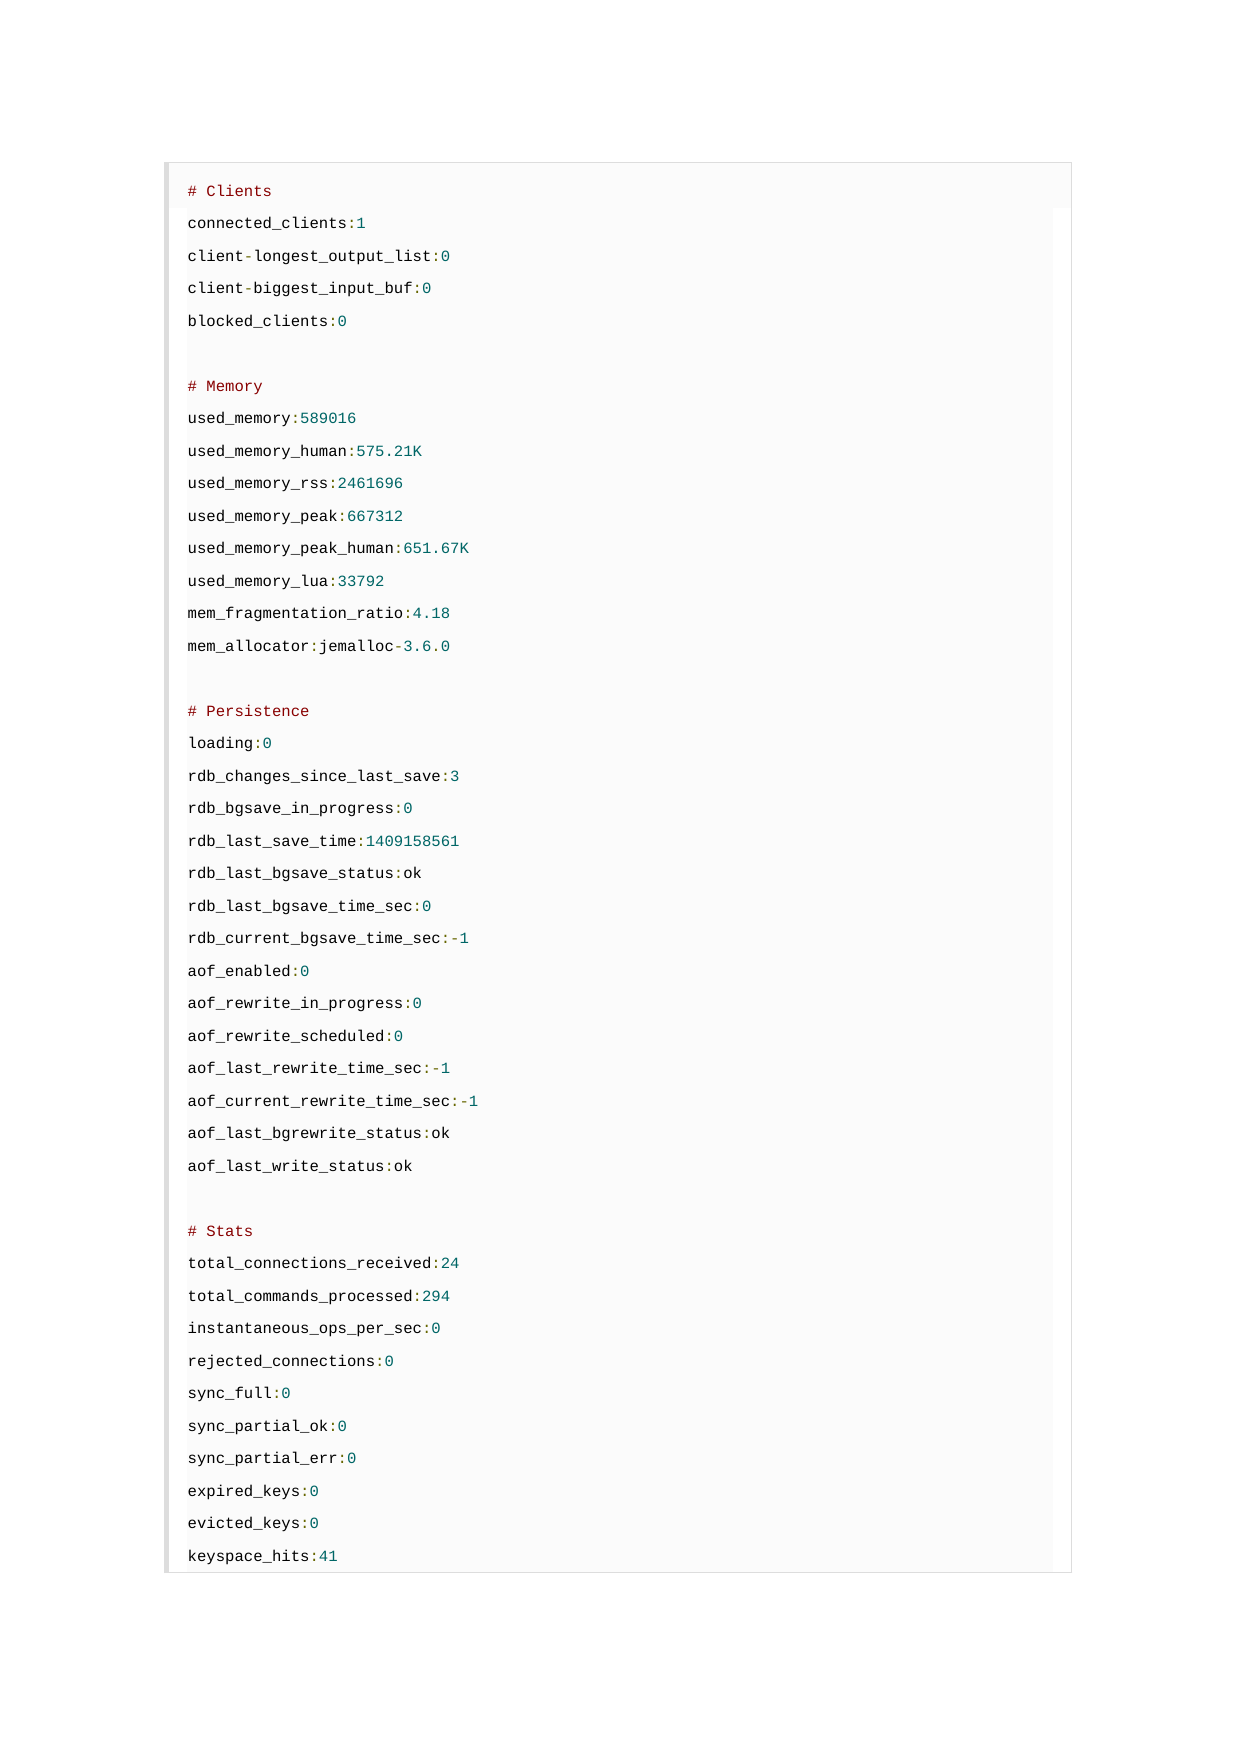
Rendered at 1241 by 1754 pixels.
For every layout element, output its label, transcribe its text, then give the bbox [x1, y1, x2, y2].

text aof_current_rewrite_time_sec:-1 [187, 1086, 1053, 1118]
text mem_allocator:jemalloc-3.6.0 [187, 631, 1053, 663]
text # Persistence [187, 696, 1053, 728]
text used_memory_lua:33792 [187, 566, 1053, 598]
text aof_last_bgrewrite_status:ok [187, 1118, 1053, 1151]
text client-biggest_input_buf:0 [187, 273, 1053, 306]
text expired_keys:0 [187, 1476, 1053, 1508]
text used_memory_peak_human:651.67K [187, 533, 1053, 566]
text # Memory [187, 371, 1053, 403]
text total_connections_received:24 [187, 1248, 1053, 1281]
text aof_enabled:0 [187, 956, 1053, 988]
text sync_full:0 [187, 1378, 1053, 1411]
text aof_last_write_status:ok [187, 1151, 1053, 1183]
text rdb_bgsave_in_progress:0 [187, 793, 1053, 826]
text rejected_connections:0 [187, 1346, 1053, 1378]
text keyspace_hits:41 [187, 1541, 1053, 1572]
text # Clients [169, 163, 1071, 208]
text sync_partial_err:0 [187, 1443, 1053, 1476]
text rdb_last_bgsave_time_sec:0 [187, 891, 1053, 923]
text aof_last_rewrite_time_sec:-1 [187, 1053, 1053, 1086]
text # Stats [187, 1216, 1053, 1248]
text rdb_last_bgsave_status:ok [187, 858, 1053, 891]
text total_commands_processed:294 [187, 1281, 1053, 1313]
text evicted_keys:0 [187, 1508, 1053, 1541]
text used_memory_human:575.21K [187, 436, 1053, 468]
text rdb_changes_since_last_save:3 [187, 761, 1053, 793]
text rdb_last_save_time:1409158561 [187, 826, 1053, 858]
text used_memory:589016 [187, 403, 1053, 436]
text client-longest_output_list:0 [187, 241, 1053, 273]
text aof_rewrite_in_progress:0 [187, 988, 1053, 1021]
text rdb_current_bgsave_time_sec:-1 [187, 923, 1053, 956]
text aof_rewrite_scheduled:0 [187, 1021, 1053, 1053]
text used_memory_rss:2461696 [187, 468, 1053, 501]
text mem_fragmentation_ratio:4.18 [187, 598, 1053, 631]
text loading:0 [187, 728, 1053, 761]
text instantaneous_ops_per_sec:0 [187, 1313, 1053, 1346]
text sync_partial_ok:0 [187, 1411, 1053, 1443]
text blocked_clients:0 [187, 306, 1053, 338]
text used_memory_peak:667312 [187, 501, 1053, 533]
text connected_clients:1 [187, 208, 1053, 241]
